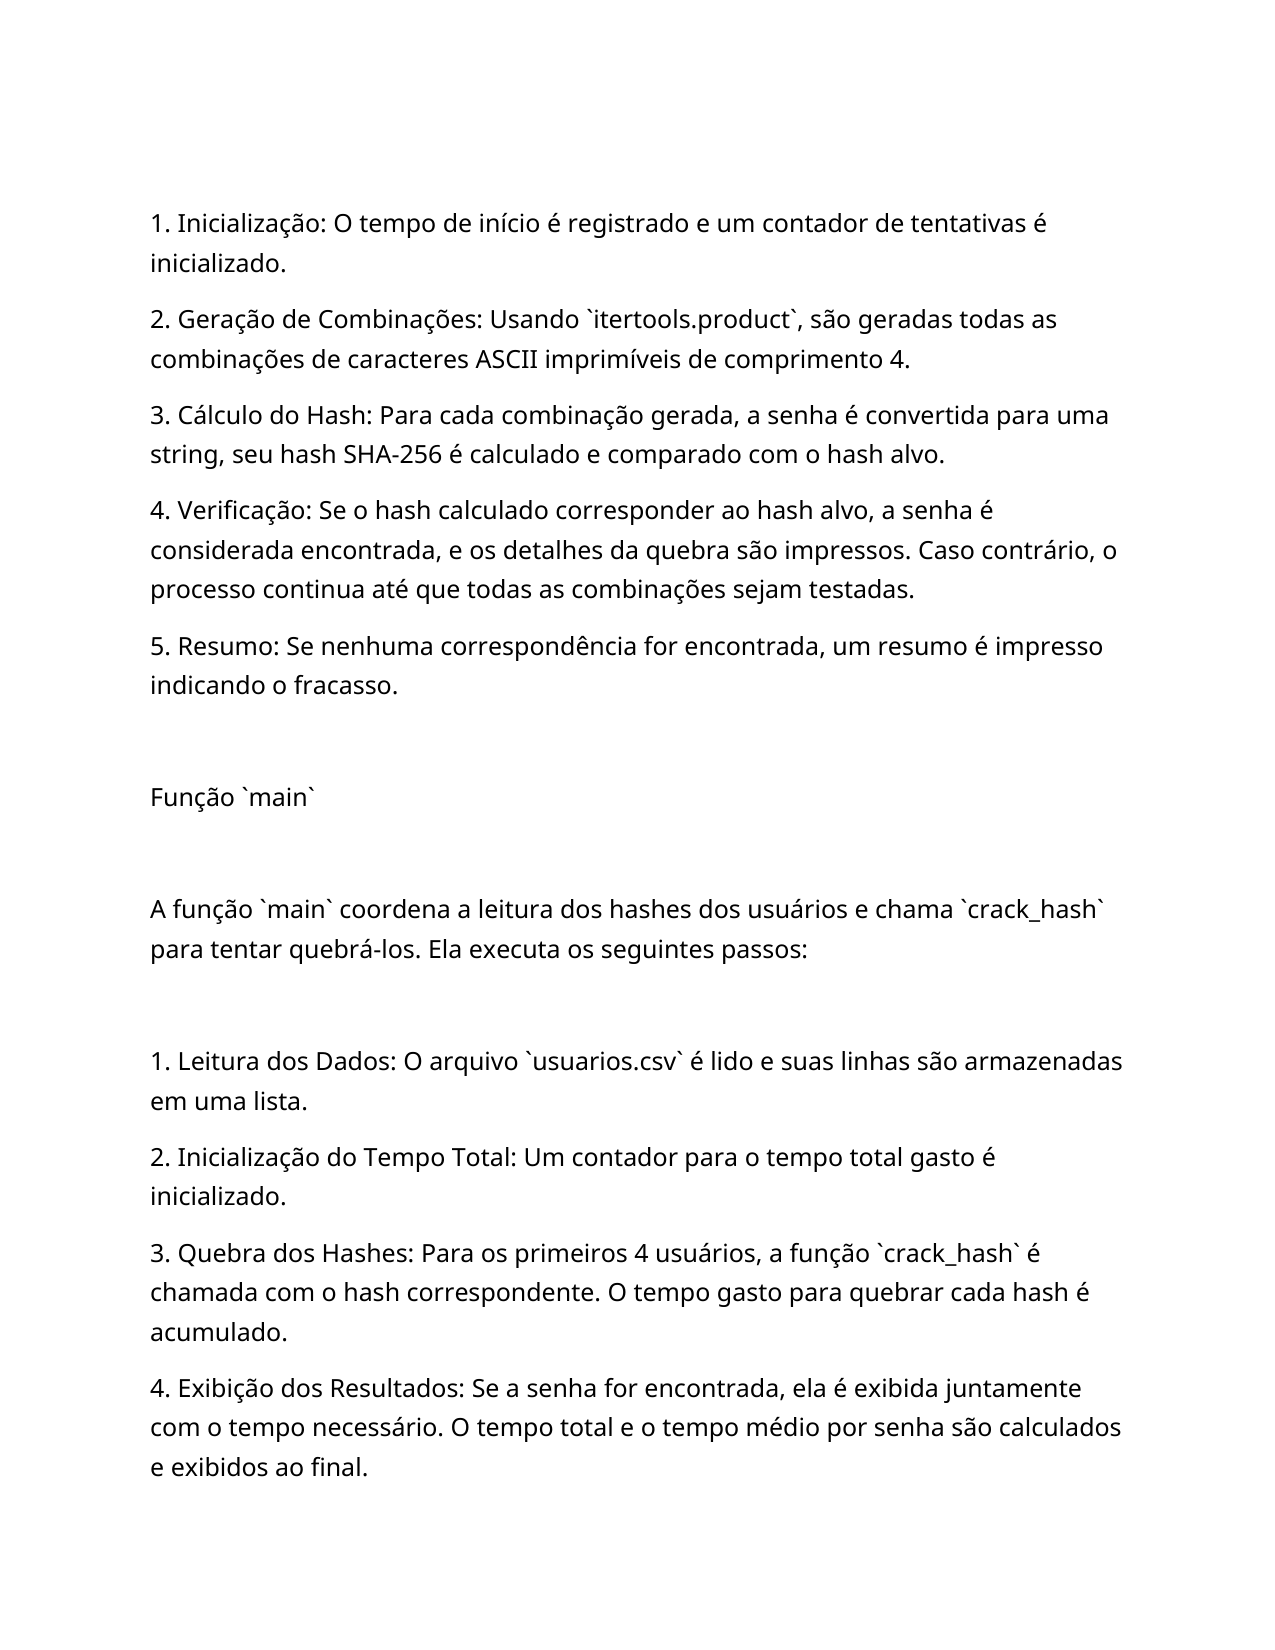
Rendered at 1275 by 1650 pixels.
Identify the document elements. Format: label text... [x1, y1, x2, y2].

text 3. Cálculo do Hash: Para cada combinação gerada, a senha é convertida para uma string, seu hash SHA-256 é calculado e comparado com o hash alvo. [150, 397, 1125, 471]
text 1. Inicialização: O tempo de início é registrado e um contador de tentativas é inicializado. [150, 206, 1125, 280]
text 2. Inicialização do Tempo Total: Um contador para o tempo total gasto é inicializado. [150, 1139, 1125, 1213]
text 4. Exibição dos Resultados: Se a senha for encontrada, ela é exibida juntamente com o tempo necessário. O tempo total e o tempo médio por senha são calculados e exibidos ao final. [150, 1370, 1125, 1483]
text 1. Leitura dos Dados: O arquivo `usuarios.csv` é lido e suas linhas são armazenadas em uma lista. [150, 1044, 1125, 1117]
text A função `main` coordena a leitura dos hashes dos usuários e chama `crack_hash` para tentar quebrá-los. Ela executa os seguintes passos: [150, 892, 1125, 966]
text 2. Geração de Combinações: Usando `itertools.product`, são geradas todas as combinações de caracteres ASCII imprimíveis de comprimento 4. [150, 302, 1125, 375]
text 3. Quebra dos Hashes: Para os primeiros 4 usuários, a função `crack_hash` é chamada com o hash correspondente. O tempo gasto para quebrar cada hash é acumulado. [150, 1235, 1125, 1348]
text 5. Resumo: Se nenhuma correspondência for encontrada, um resumo é impresso indicando o fracasso. [150, 628, 1125, 702]
text Função `main` [150, 780, 1125, 814]
text 4. Verificação: Se o hash calculado corresponder ao hash alvo, a senha é considerada encontrada, e os detalhes da quebra são impressos. Caso contrário, o processo continua até que todas as combinações sejam testadas. [150, 493, 1125, 606]
